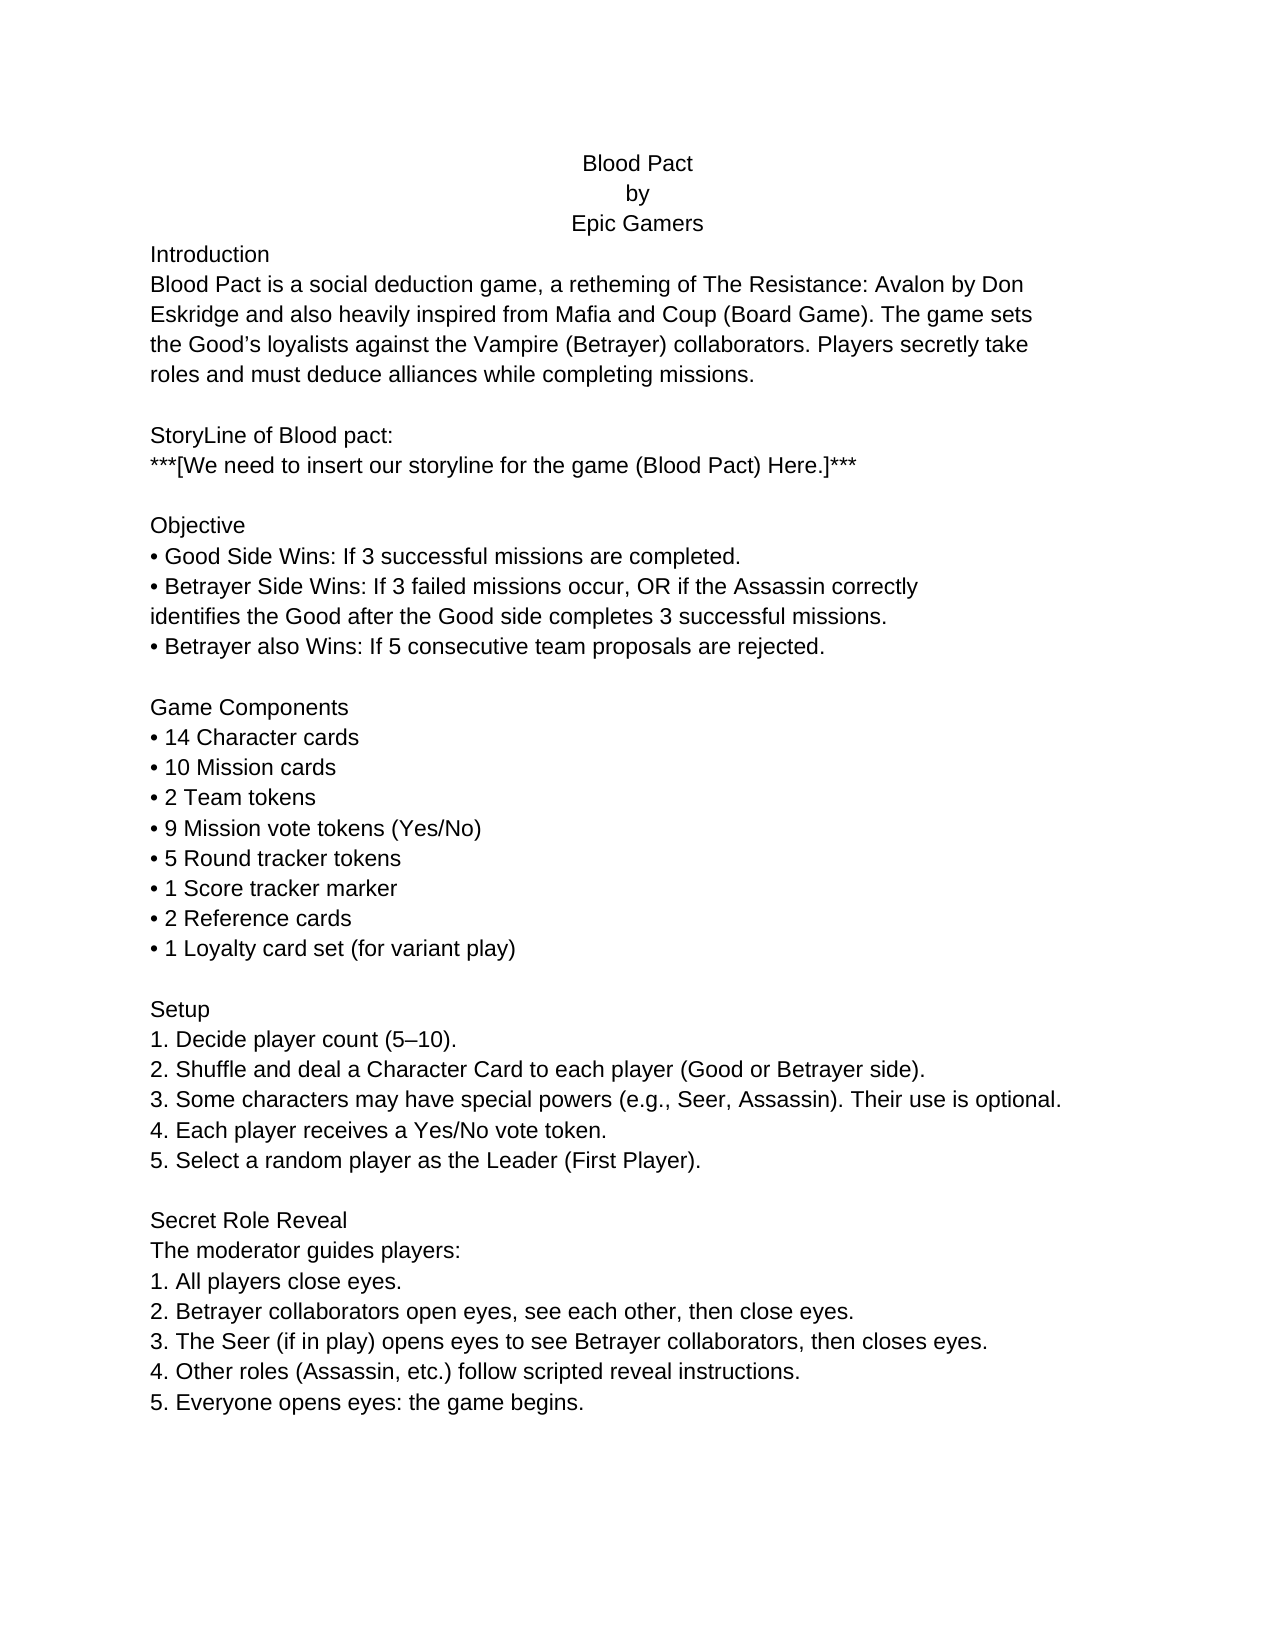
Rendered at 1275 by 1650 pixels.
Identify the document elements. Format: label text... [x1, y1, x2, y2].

text 4. Each player receives a Yes/No vote token. [150, 1117, 1125, 1143]
text ***[We need to insert our storyline for the game (Blood Pact) Here.]*** [150, 452, 1125, 478]
text Secret Role Reveal [150, 1207, 1125, 1234]
text The moderator guides players: [150, 1237, 1125, 1264]
text • 10 Mission cards [150, 754, 1125, 781]
text • 5 Round tracker tokens [150, 845, 1125, 871]
text Eskridge and also heavily inspired from Mafia and Coup (Board Game). The game sets [150, 301, 1125, 327]
text 5. Select a random player as the Leader (First Player). [150, 1147, 1125, 1173]
text • Betrayer also Wins: If 5 consecutive team proposals are rejected. [150, 633, 1125, 660]
text Epic Gamers [150, 210, 1125, 237]
text by [150, 180, 1125, 207]
text • 9 Mission vote tokens (Yes/No) [150, 814, 1125, 841]
text Blood Pact [150, 150, 1125, 176]
text Blood Pact is a social deduction game, a retheming of The Resistance: Avalon by Don [150, 271, 1125, 297]
text roles and must deduce alliances while completing missions. [150, 361, 1125, 388]
text the Good’s loyalists against the Vampire (Betrayer) collaborators. Players secretly take [150, 331, 1125, 358]
text 1. Decide player count (5–10). [150, 1026, 1125, 1052]
text 2. Betrayer collaborators open eyes, see each other, then close eyes. [150, 1298, 1125, 1324]
text Objective [150, 512, 1125, 539]
text • 14 Character cards [150, 724, 1125, 750]
text Setup [150, 996, 1125, 1022]
text • 2 Team tokens [150, 784, 1125, 811]
text Introduction [150, 241, 1125, 267]
text • Good Side Wins: If 3 successful missions are completed. [150, 543, 1125, 569]
text 3. Some characters may have special powers (e.g., Seer, Assassin). Their use is optional. [150, 1086, 1125, 1113]
text • 2 Reference cards [150, 905, 1125, 932]
text 4. Other roles (Assassin, etc.) follow scripted reveal instructions. [150, 1358, 1125, 1385]
text • 1 Loyalty card set (for variant play) [150, 935, 1125, 962]
text StoryLine of Blood pact: [150, 422, 1125, 448]
text 3. The Seer (if in play) opens eyes to see Betrayer collaborators, then closes eyes. [150, 1328, 1125, 1354]
text 2. Shuffle and deal a Character Card to each player (Good or Betrayer side). [150, 1056, 1125, 1083]
text Game Components [150, 694, 1125, 720]
text • Betrayer Side Wins: If 3 failed missions occur, OR if the Assassin correctly [150, 573, 1125, 599]
text • 1 Score tracker marker [150, 875, 1125, 901]
text 5. Everyone opens eyes: the game begins. [150, 1388, 1125, 1415]
text 1. All players close eyes. [150, 1268, 1125, 1294]
text identifies the Good after the Good side completes 3 successful missions. [150, 603, 1125, 629]
